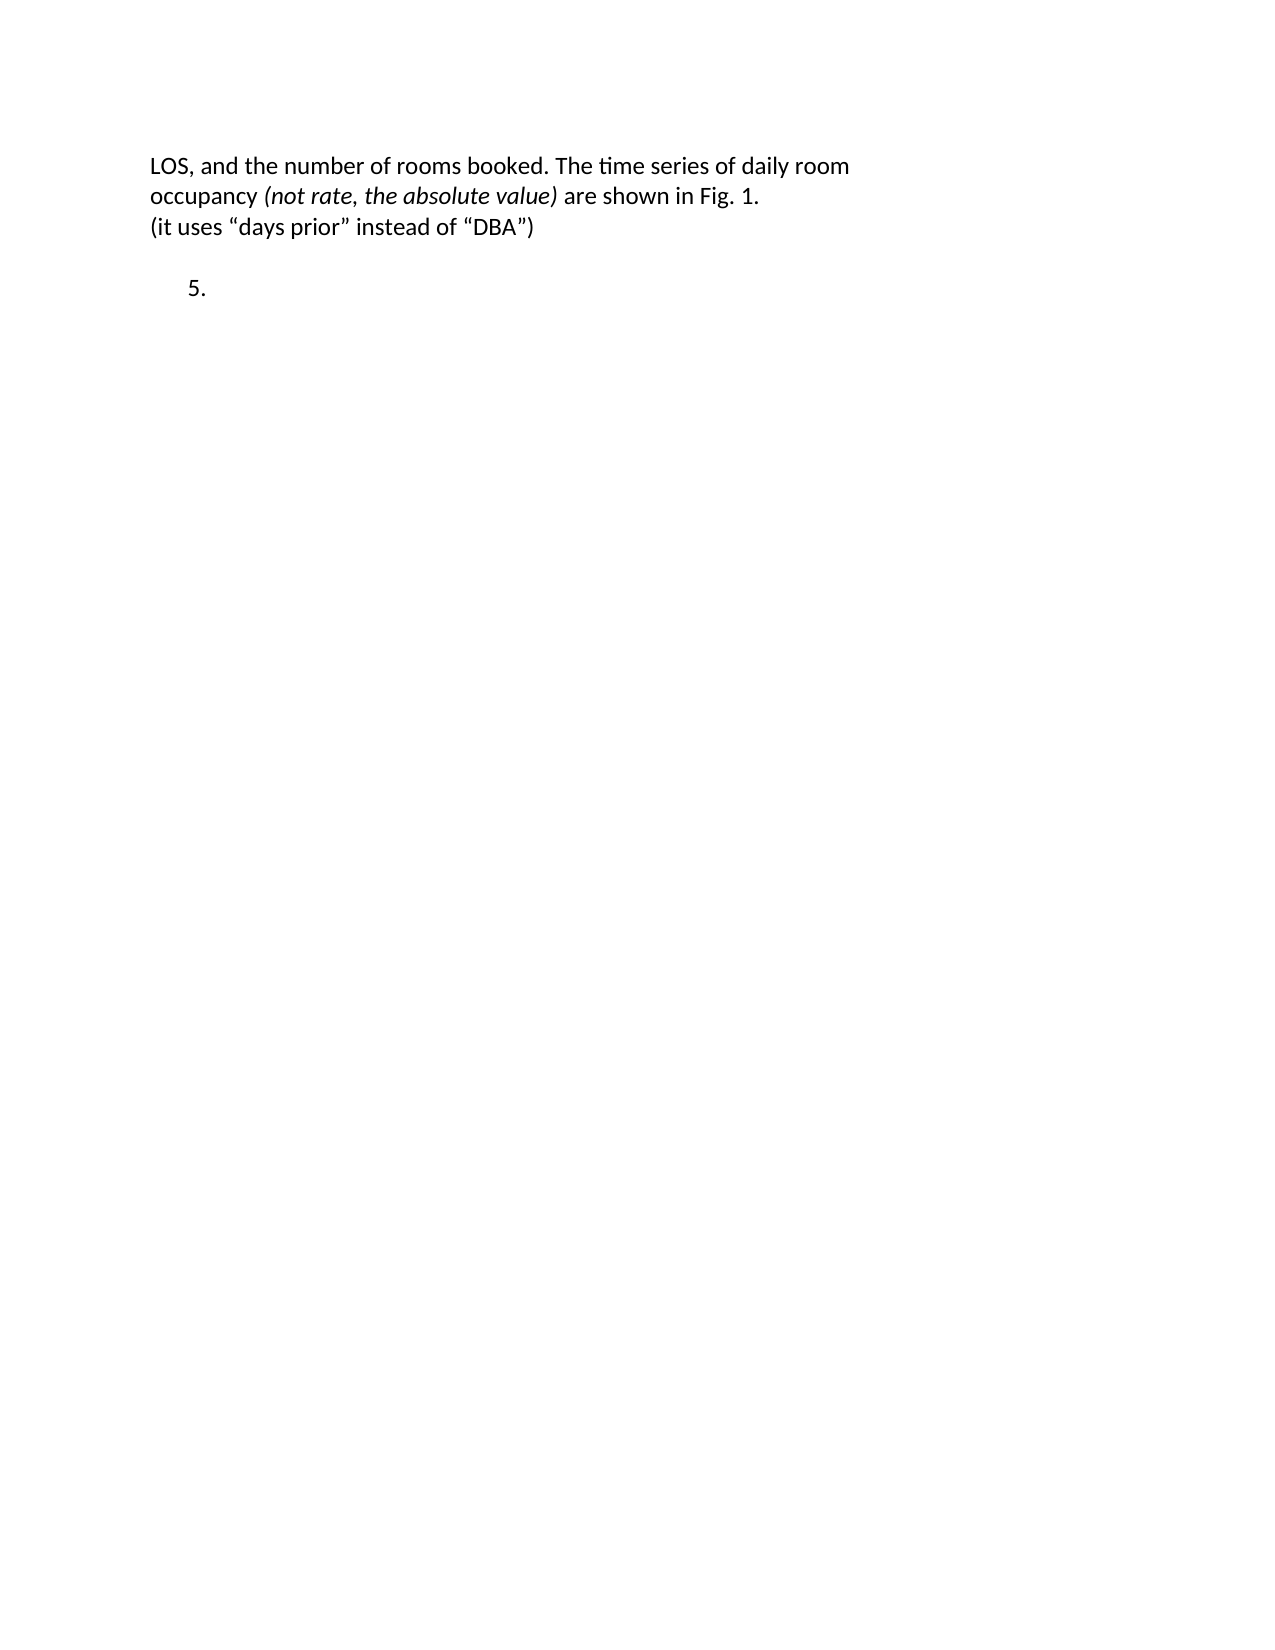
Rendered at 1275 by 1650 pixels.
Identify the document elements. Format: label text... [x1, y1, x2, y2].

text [150, 150, 947, 211]
text (it uses “days prior” instead of “DBA”) [150, 211, 947, 242]
